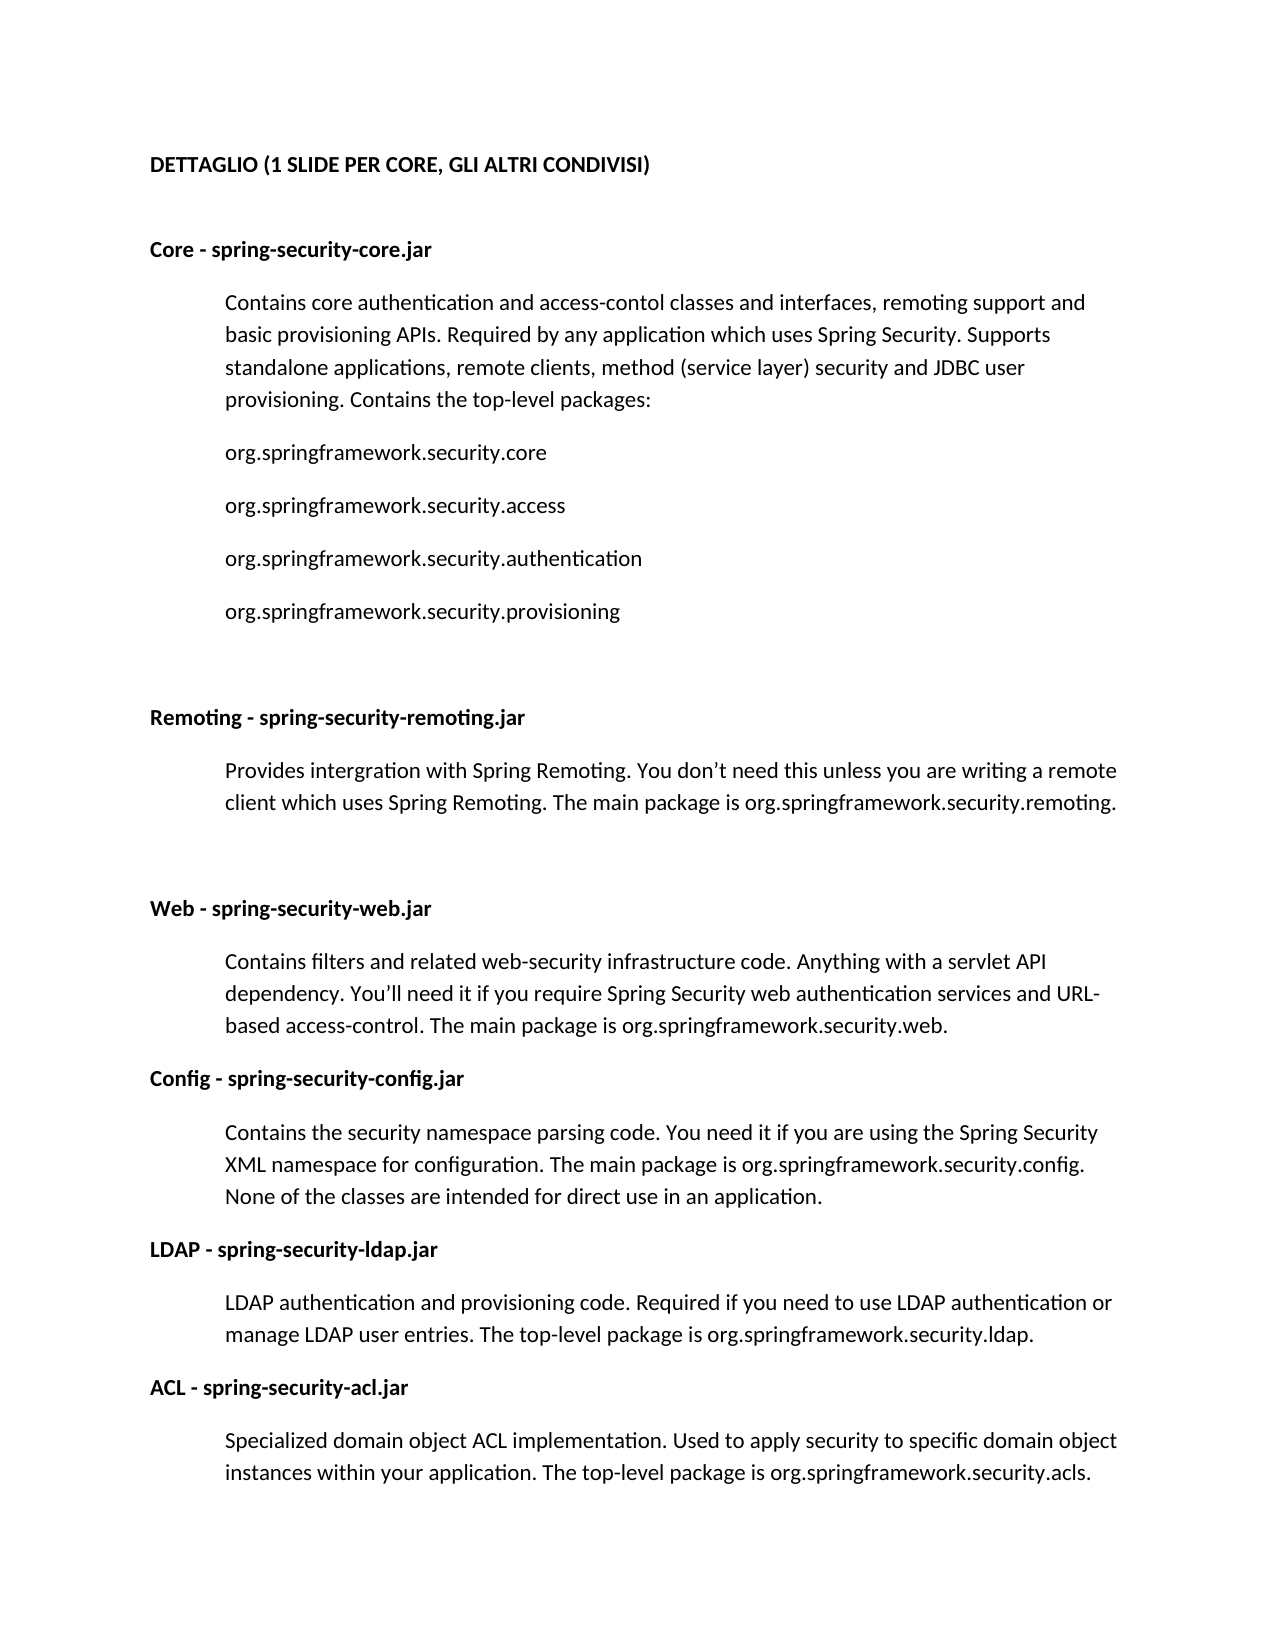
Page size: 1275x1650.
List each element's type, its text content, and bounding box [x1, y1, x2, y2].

text Specialized domain object ACL implementation. Used to apply security to specific domain object instances within your application. The top-level package is org.springframework.security.acls. [225, 1426, 1125, 1486]
text Web - spring-security-web.jar [150, 894, 1125, 922]
text Config - spring-security-config.jar [150, 1064, 1125, 1093]
text LDAP authentication and provisioning code. Required if you need to use LDAP authentication or manage LDAP user entries. The top-level package is org.springframework.security.ldap. [225, 1288, 1125, 1348]
text Core - spring-security-core.jar [150, 235, 1125, 263]
text org.springframework.security.provisioning [225, 597, 1125, 625]
text org.springframework.security.access [225, 491, 1125, 519]
text org.springframework.security.authentication [225, 544, 1125, 572]
text ACL - spring-security-acl.jar [150, 1373, 1125, 1401]
text Remoting - spring-security-remoting.jar [150, 703, 1125, 731]
text org.springframework.security.core [225, 438, 1125, 466]
text Contains core authentication and access-contol classes and interfaces, remoting support and basic provisioning APIs. Required by any application which uses Spring Security. Supports standalone applications, remote clients, method (service layer) security and JDBC user provisioning. Contains the top-level packages: [225, 288, 1125, 413]
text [150, 150, 1125, 210]
text Contains the security namespace parsing code. You need it if you are using the Spring Security XML namespace for configuration. The main package is org.springframework.security.config. None of the classes are intended for direct use in an application. [225, 1118, 1125, 1210]
text LDAP - spring-security-ldap.jar [150, 1235, 1125, 1263]
text Provides intergration with Spring Remoting. You don’t need this unless you are writing a remote client which uses Spring Remoting. The main package is org.springframework.security.remoting. [225, 756, 1125, 816]
text Contains filters and related web-security infrastructure code. Anything with a servlet API dependency. You’ll need it if you require Spring Security web authentication services and URL-based access-control. The main package is org.springframework.security.web. [225, 947, 1125, 1039]
